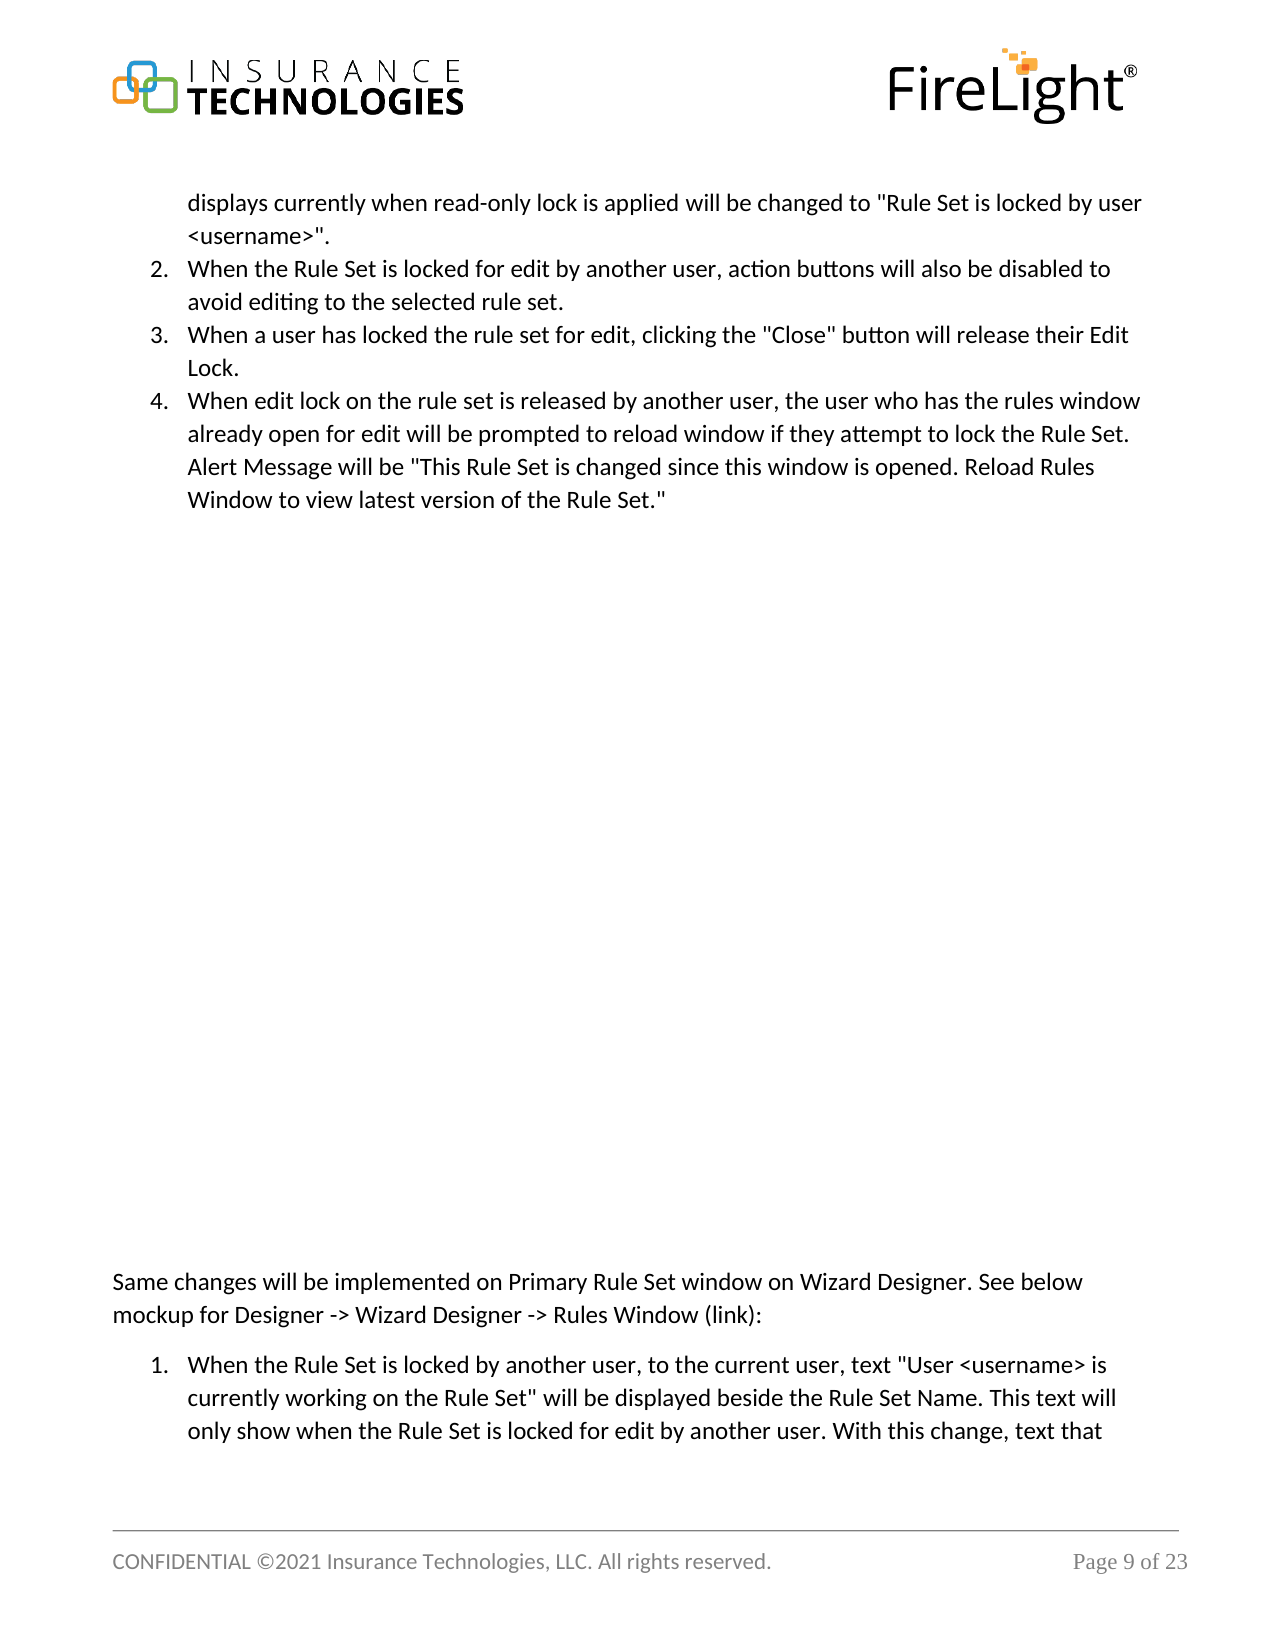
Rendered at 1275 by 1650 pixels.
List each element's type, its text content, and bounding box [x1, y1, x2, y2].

picture [112, 60, 463, 115]
list When a user has locked the rule set for edit, clicking the "Close" button will release their Edit Lock. [150, 319, 1162, 383]
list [150, 187, 1162, 251]
text Same changes will be implemented on Primary Rule Set window on Wizard Designer. See below mockup for Designer -> Wizard Designer -> Rules Window (link): [112, 1266, 1162, 1330]
picture [889, 48, 1137, 124]
list When the Rule Set is locked for edit by another user, action buttons will also be disabled to avoid editing to the selected rule set. [150, 253, 1162, 317]
list When edit lock on the rule set is released by another user, the user who has the rules window already open for edit will be prompted to reload window if they attempt to lock the Rule Set. Alert Message will be "This Rule Set is changed since this window is opened. Reload Rules Window to view latest version of the Rule Set." [150, 385, 1162, 514]
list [150, 1349, 1162, 1445]
